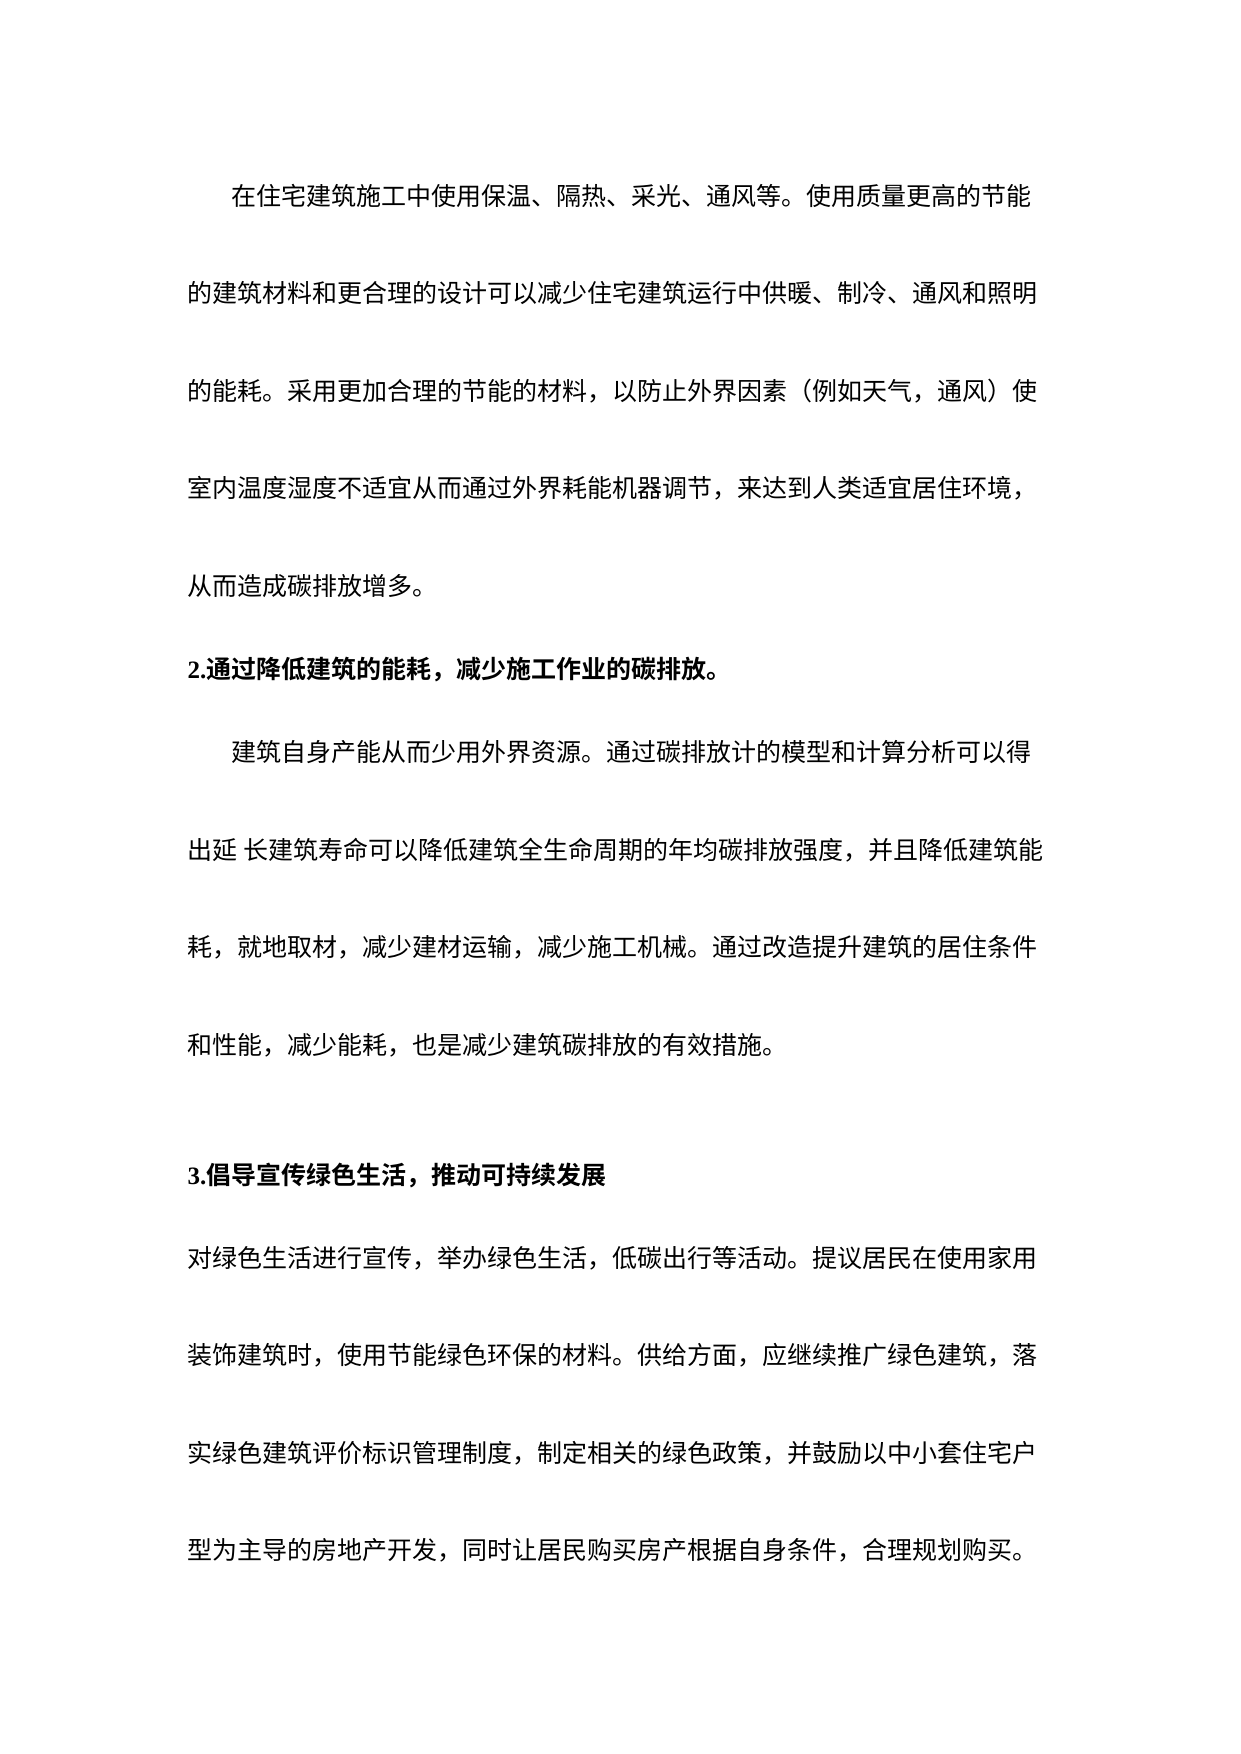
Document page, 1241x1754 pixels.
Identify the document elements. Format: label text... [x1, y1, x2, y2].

text 3.倡导宣传绿色生活，推动可持续发展 [187, 1141, 1053, 1206]
text 2.通过降低建筑的能耗，减少施工作业的碳排放。 [187, 635, 1053, 700]
text 在住宅建筑施工中使用保温、隔热、采光、通风等。使用质量更高的节能的建筑材料和更合理的设计可以减少住宅建筑运行中供暖、制冷、通风和照明的能耗。采用更加合理的节能的材料，以防止外界因素（例如天气，通风）使室内温度湿度不适宜从而通过外界耗能机器调节，来达到人类适宜居住环境，从而造成碳排放增多。 [187, 162, 1053, 617]
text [187, 1224, 1053, 1581]
text 建筑自身产能从而少用外界资源。通过碳排放计的模型和计算分析可以得出延 长建筑寿命可以降低建筑全生命周期的年均碳排放强度，并且降低建筑能耗，就地取材，减少建材运输，减少施工机械。通过改造提升建筑的居住条件和性能，减少能耗，也是减少建筑碳排放的有效措施。 [187, 718, 1053, 1076]
